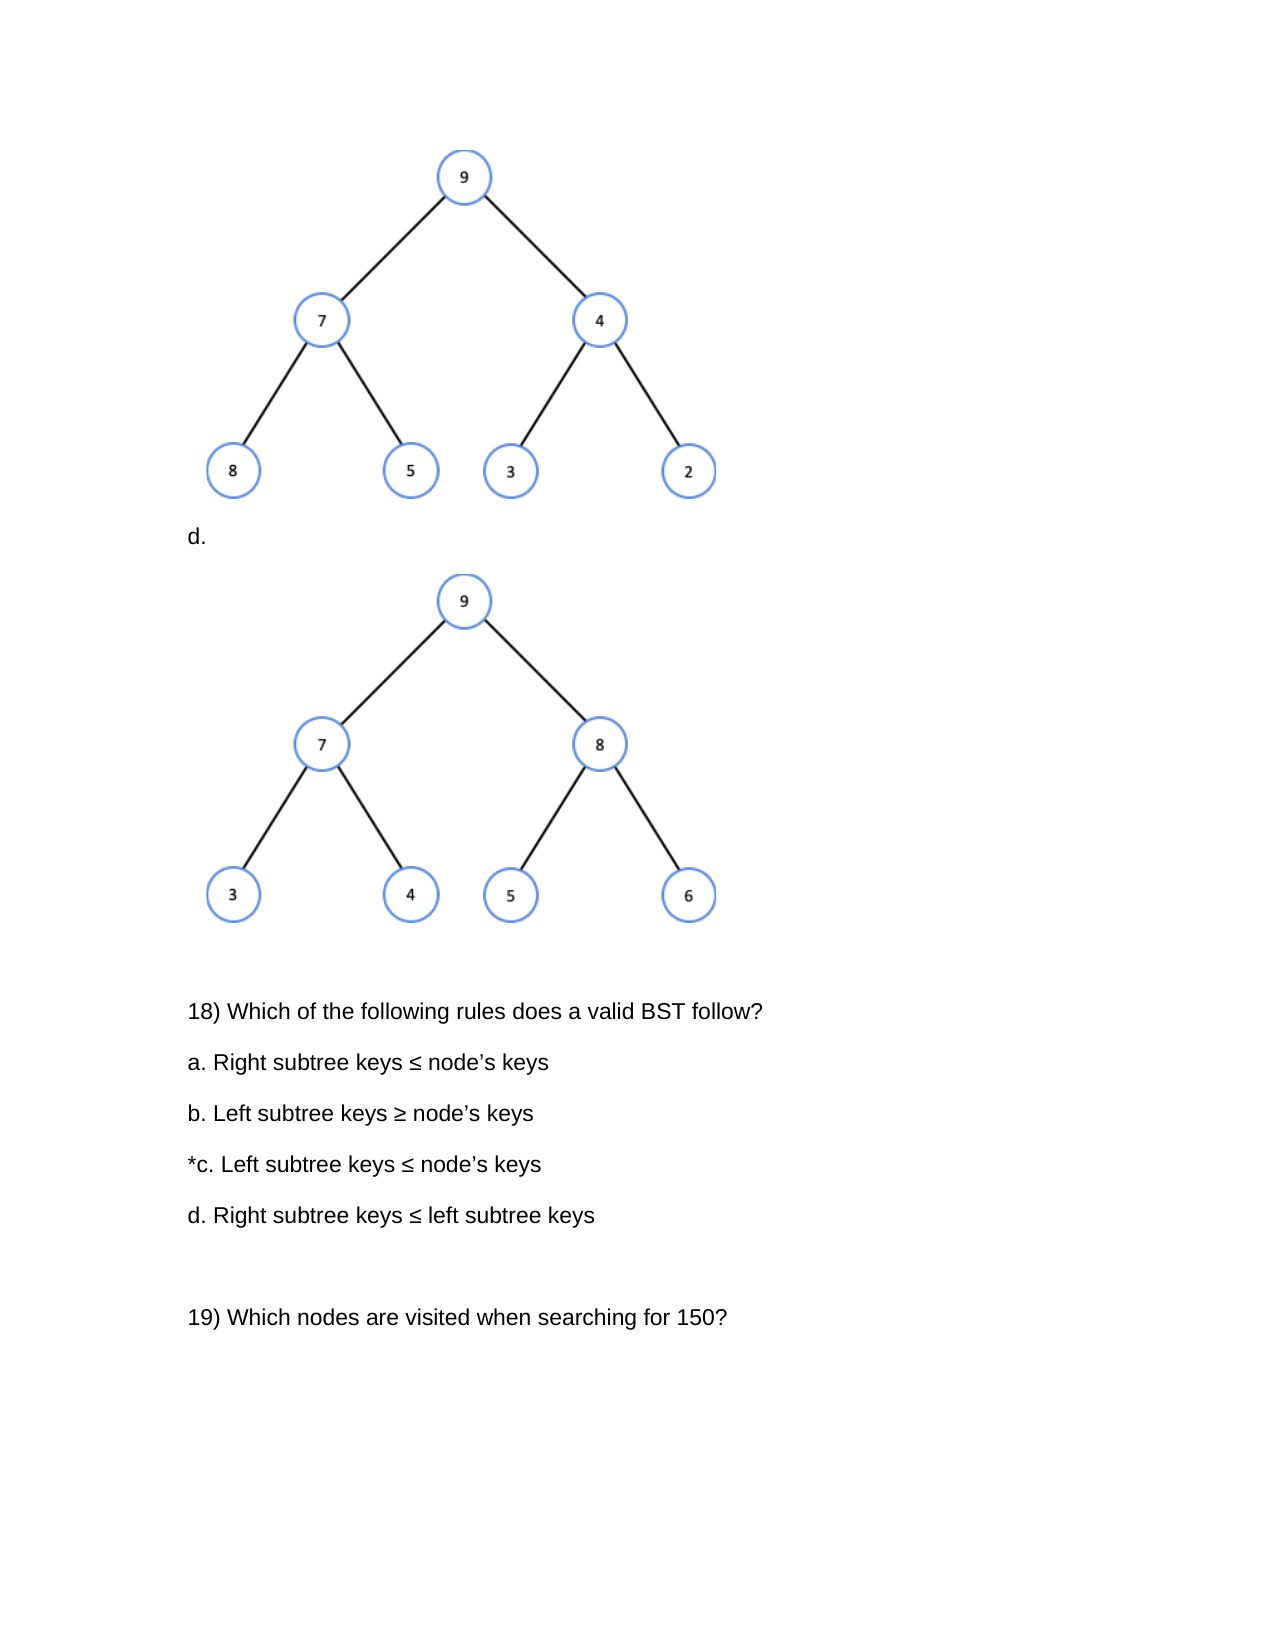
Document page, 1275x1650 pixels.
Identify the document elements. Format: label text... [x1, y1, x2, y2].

text b. Left subtree keys ≥ node’s keys [187, 1100, 1087, 1127]
text 18) Which of the following rules does a valid BST follow? [187, 998, 1087, 1024]
text d. Right subtree keys ≤ left subtree keys [187, 1202, 1087, 1229]
text *c. Left subtree keys ≤ node’s keys [187, 1151, 1087, 1178]
text a. Right subtree keys ≤ node’s keys [187, 1049, 1087, 1076]
picture [206, 574, 717, 923]
picture [206, 150, 717, 499]
text d. [187, 523, 1087, 549]
text 19) Which nodes are visited when searching for 150? [187, 1304, 1087, 1331]
